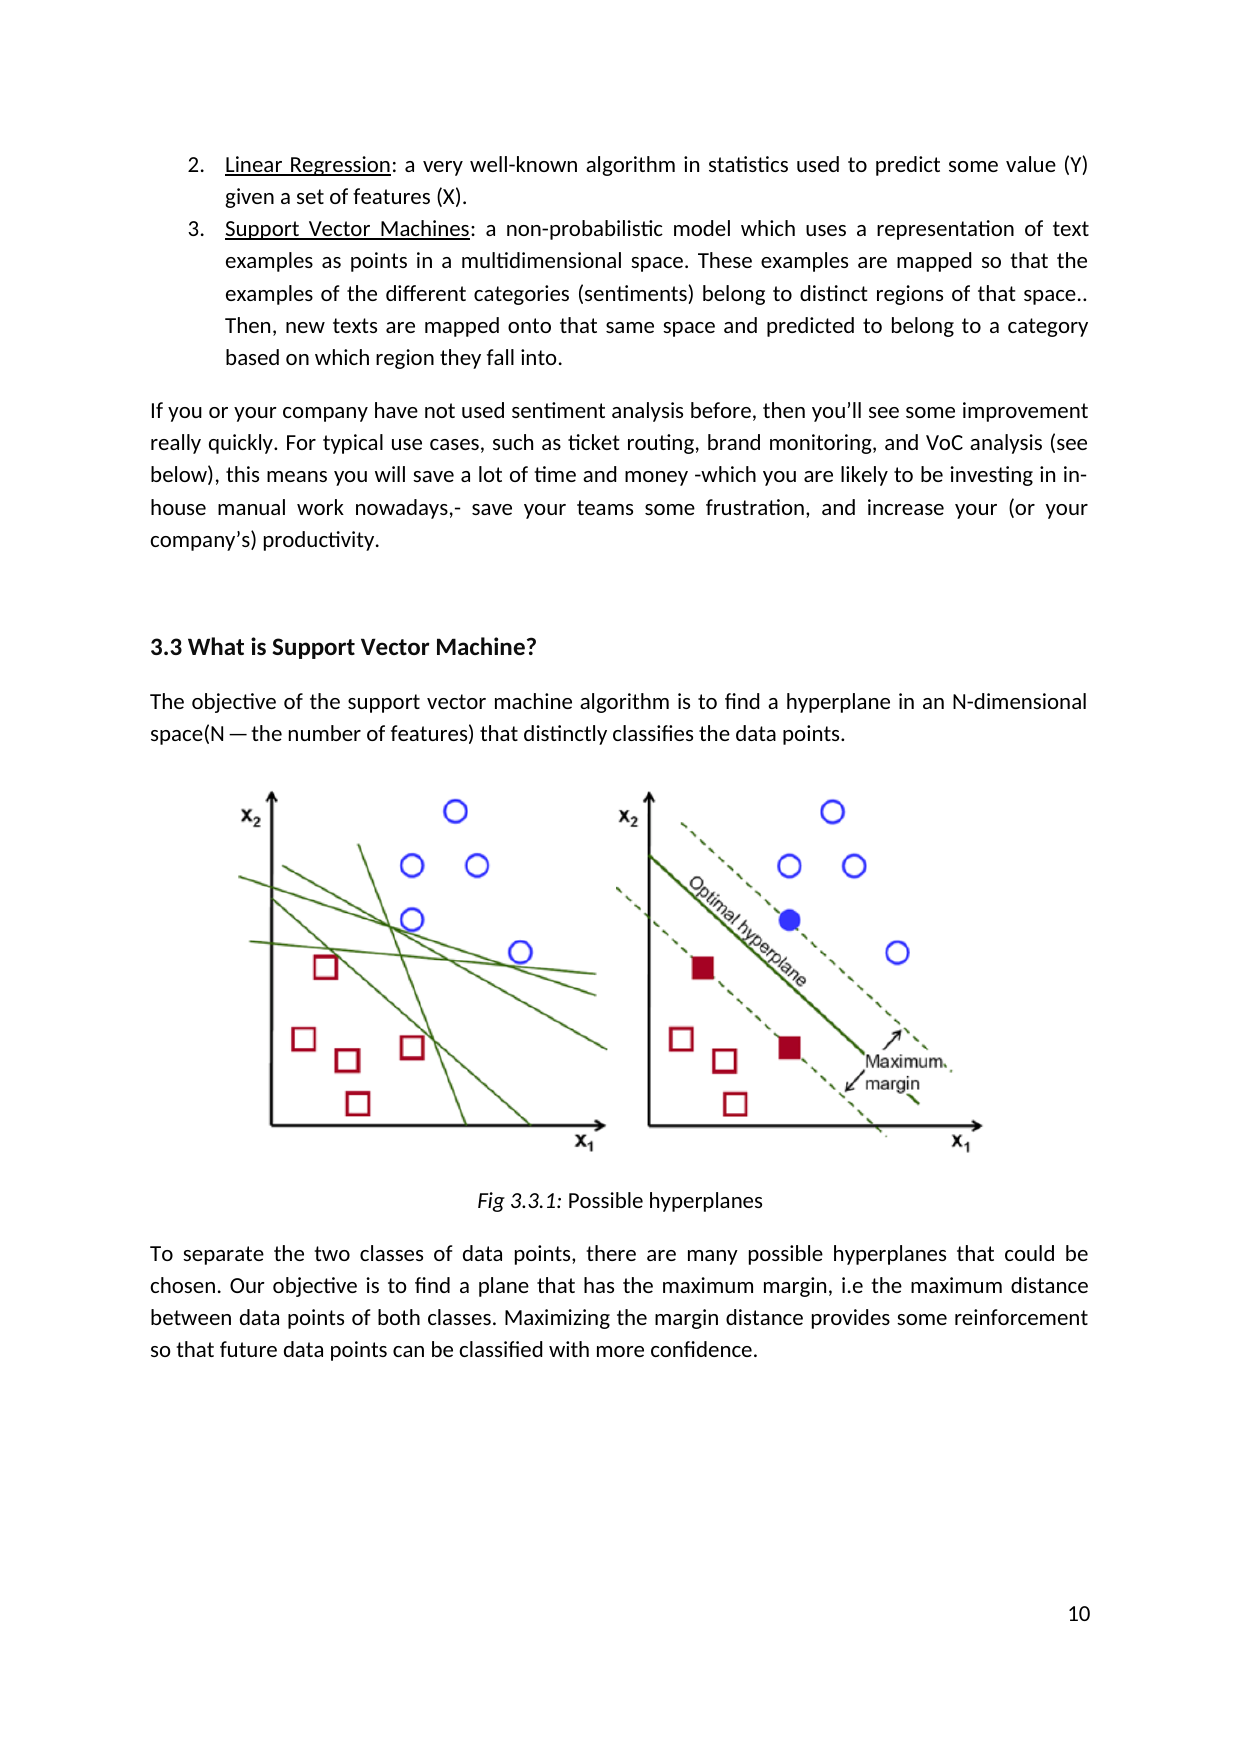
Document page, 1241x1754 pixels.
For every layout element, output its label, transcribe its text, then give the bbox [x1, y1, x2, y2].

list Support Vector Machines: a non-probabilistic model which uses a representation of text examples as points in a multidimensional space. These examples are mapped so that the examples of the different categories (sentiments) belong to distinct regions of that space.. Then, new texts are mapped onto that same space and predicted to belong to a category based on which region they fall into. [187, 214, 1090, 371]
text 3.3 What is Support Vector Machine? [150, 631, 1090, 661]
list Linear Regression: a very well-known algorithm in statistics used to predict some value (Y) given a set of features (X). [187, 150, 1090, 210]
text If you or your company have not used sentiment analysis before, then you’ll see some improvement really quickly. For typical use cases, such as ticket routing, brand monitoring, and VoC analysis (see below), this means you will save a lot of time and money -which you are likely to be investing in in-house manual work nowadays,- save your teams some frustration, and increase your (or your company’s) productivity. [150, 396, 1090, 553]
text To separate the two classes of data points, there are many possible hyperplanes that could be chosen. Our objective is to find a plane that has the maximum margin, i.e the maximum distance between data points of both classes. Maximizing the margin distance provides some reinforcement so that future data points can be classified with more confidence. [150, 1239, 1090, 1363]
text Fig 3.3.1: Possible hyperplanes [150, 1186, 1090, 1214]
picture [228, 772, 1013, 1161]
text The objective of the support vector machine algorithm is to find a hyperplane in an N-dimensional space(N — the number of features) that distinctly classifies the data points. [150, 687, 1090, 747]
